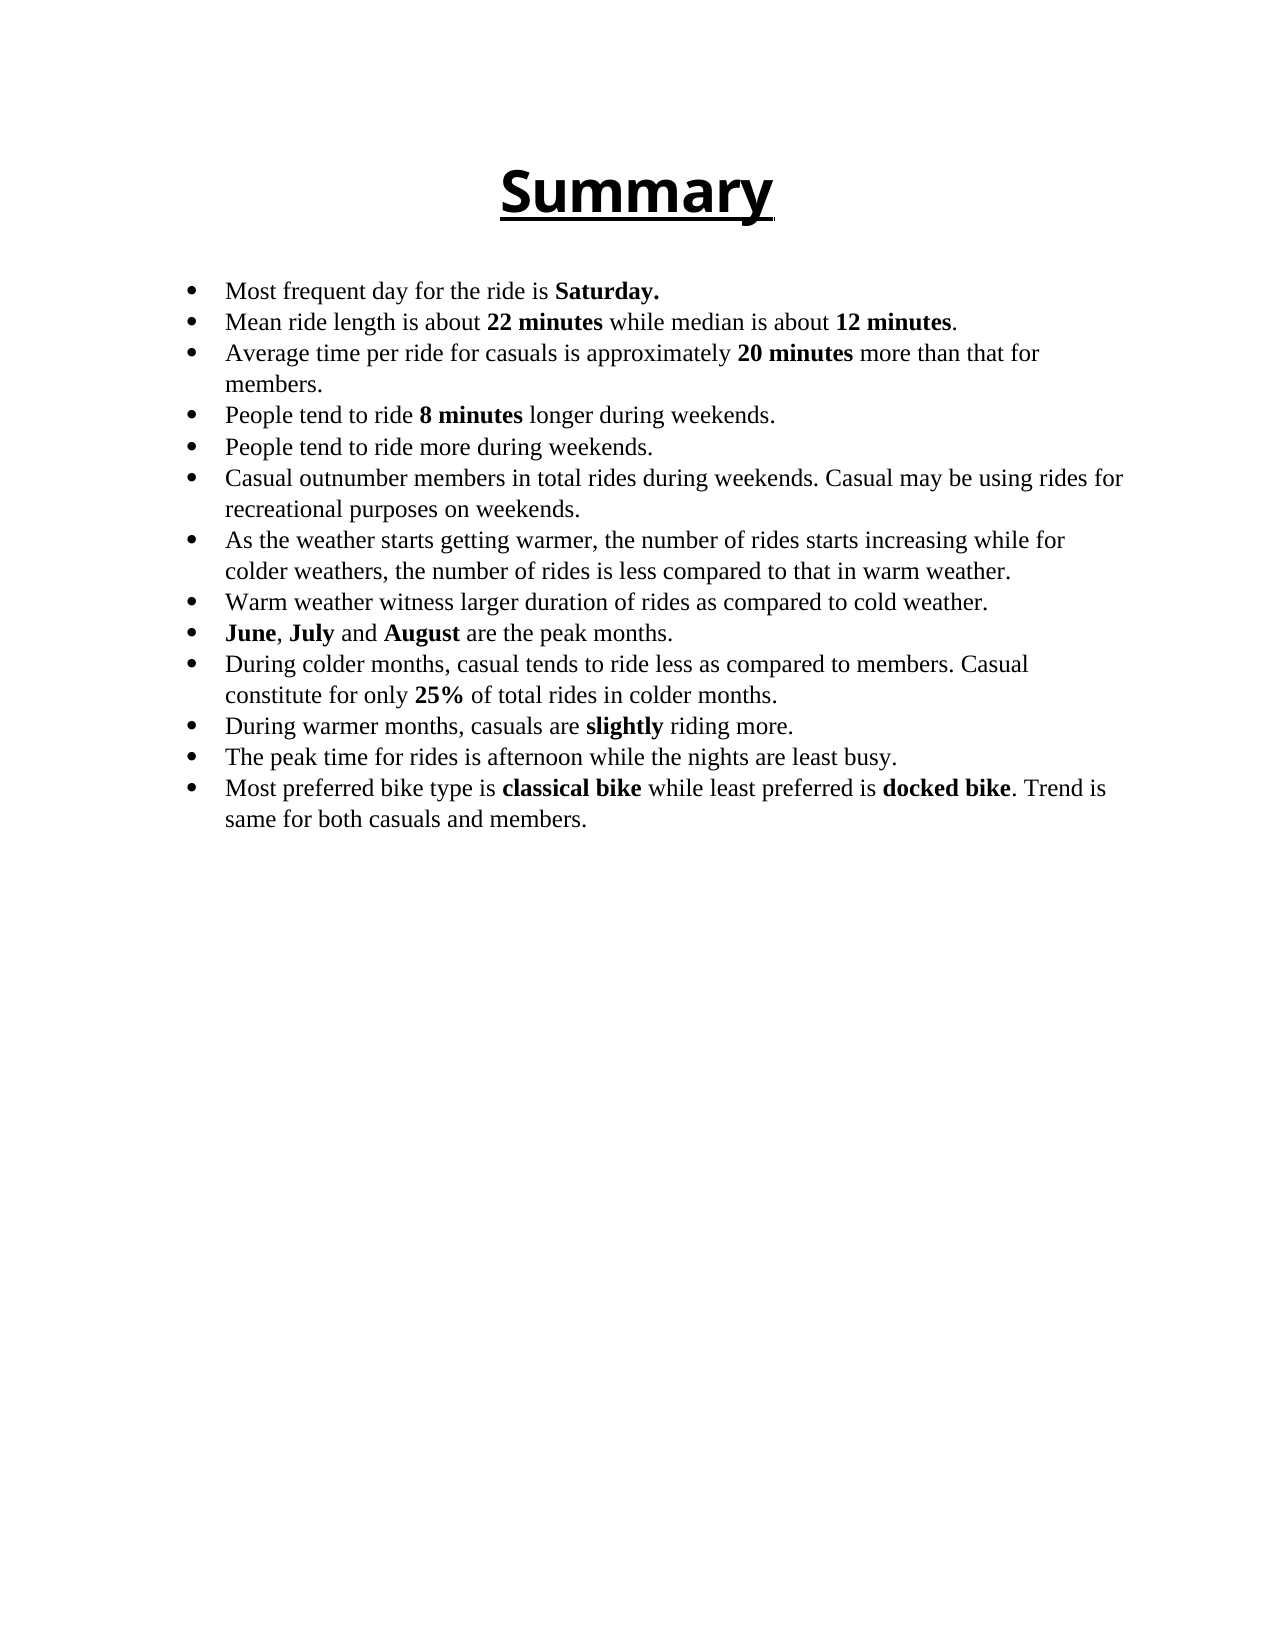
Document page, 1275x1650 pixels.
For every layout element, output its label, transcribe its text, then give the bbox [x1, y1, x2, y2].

list As the weather starts getting warmer, the number of rides starts increasing while for colder weathers, the number of rides is less compared to that in warm weather. [187, 525, 1125, 584]
list Most frequent day for the ride is Saturday. [187, 276, 1125, 305]
list Casual outnumber members in total rides during weekends. Casual may be using rides for recreational purposes on weekends. [187, 463, 1125, 522]
list June, July and August are the peak months. [187, 618, 1125, 647]
list Most preferred bike type is classical bike while least preferred is docked bike. Trend is same for both casuals and members. [187, 773, 1125, 833]
list People tend to ride 8 minutes longer during weekends. [187, 401, 1125, 429]
list Warm weather witness larger duration of rides as compared to cold weather. [187, 587, 1125, 616]
list The peak time for rides is afternoon while the nights are least busy. [187, 742, 1125, 771]
list Mean ride length is about 22 minutes while median is about 12 minutes. [187, 307, 1125, 336]
list During colder months, casual tends to ride less as compared to members. Casual constitute for only 25% of total rides in colder months. [187, 649, 1125, 709]
list People tend to ride more during weekends. [187, 432, 1125, 460]
list During warmer months, casuals are slightly riding more. [187, 711, 1125, 740]
list Average time per ride for casuals is approximately 20 minutes more than that for members. [187, 338, 1125, 398]
title Summary [150, 150, 1125, 229]
